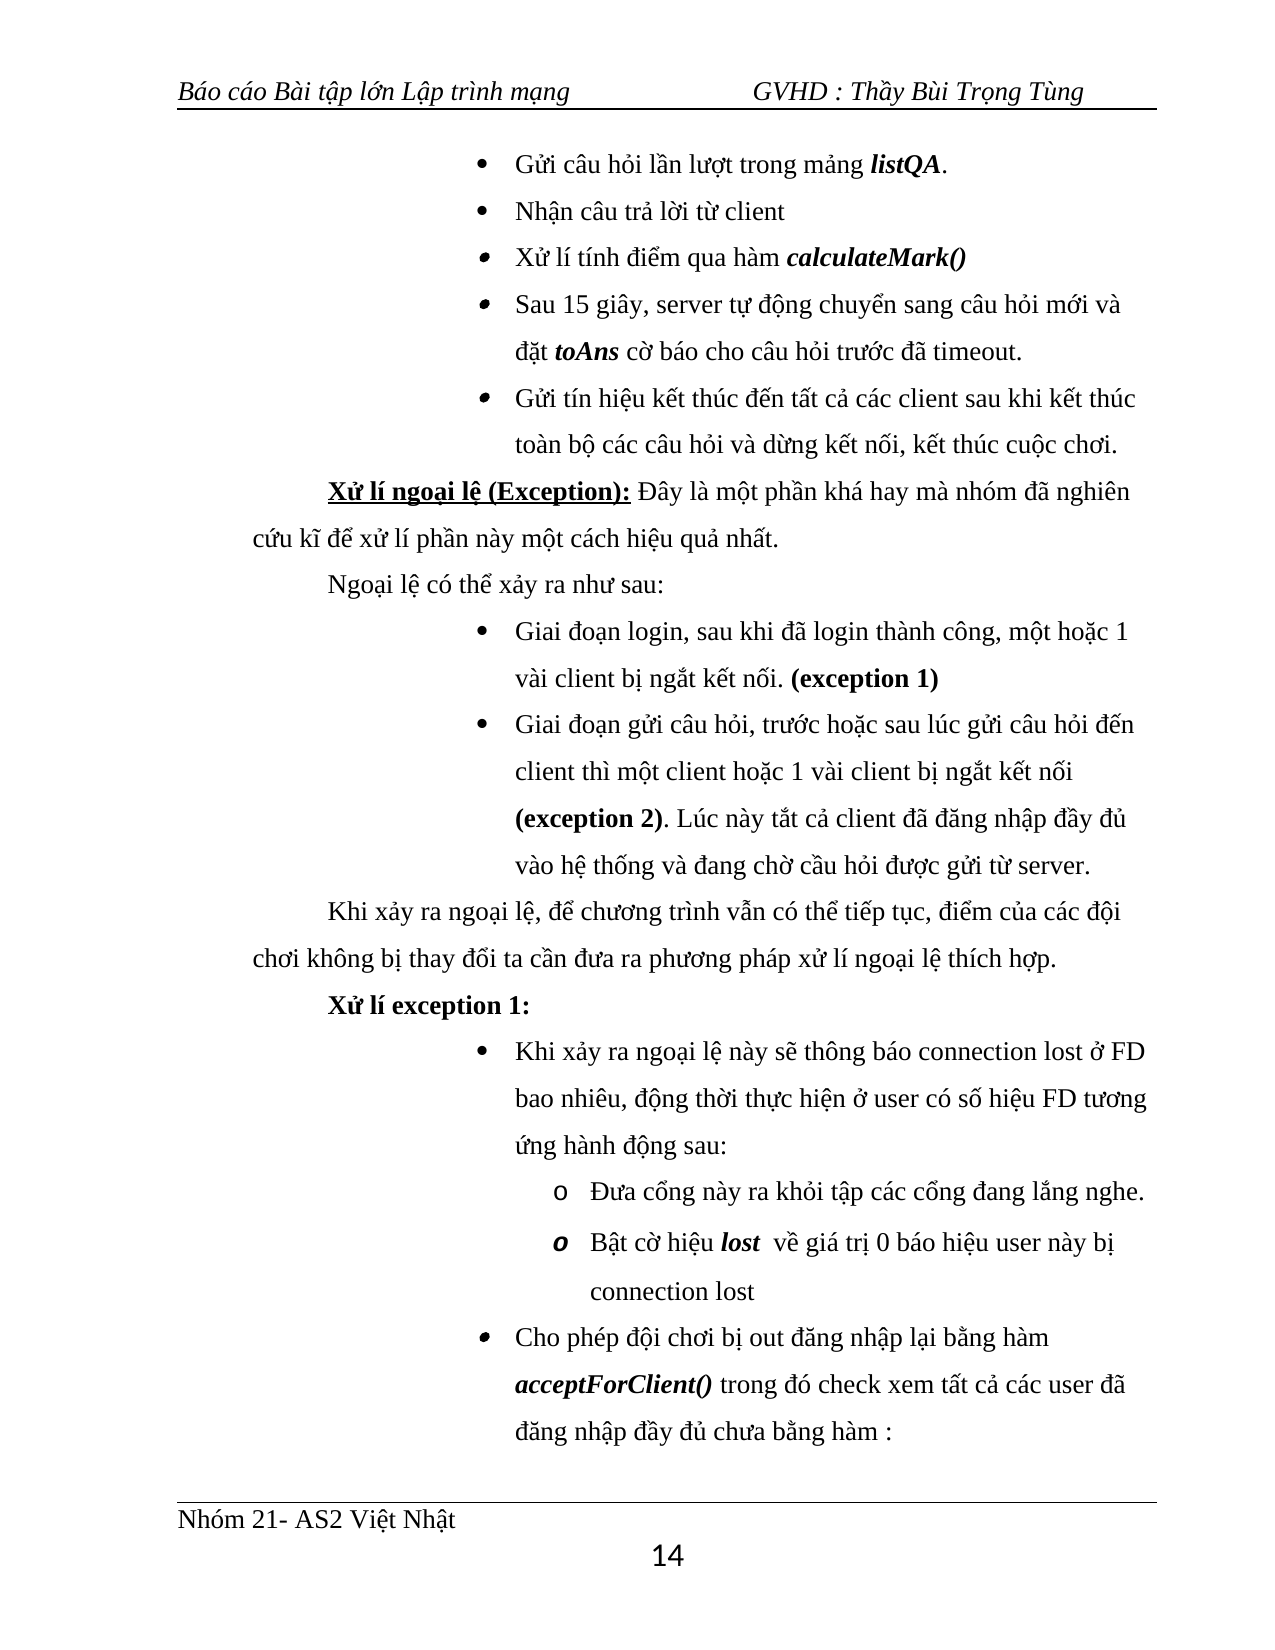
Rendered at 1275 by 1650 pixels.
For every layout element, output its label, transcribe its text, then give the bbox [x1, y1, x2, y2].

list Gửi tín hiệu kết thúc đến tất cả các client sau khi kết thúc toàn bộ các câu hỏi và dừng kết nối, kết thúc cuộc chơi. [477, 382, 1157, 460]
list Xử lí tính điểm qua hàm calculateMark() [477, 241, 1157, 273]
text Ngoại lệ có thể xảy ra như sau: [252, 568, 1157, 600]
text Xử lí exception 1: [177, 989, 1157, 1020]
list Giai đoạn login, sau khi đã login thành công, một hoặc 1 vài client bị ngắt kết nối. (exception 1) [477, 615, 1157, 693]
list Giai đoạn gửi câu hỏi, trước hoặc sau lúc gửi câu hỏi đến client thì một client hoặc 1 vài client bị ngắt kết nối (exception 2). Lúc này tắt cả client đã đăng nhập đầy đủ vào hệ thống và đang chờ cầu hỏi được gửi từ server. [477, 709, 1157, 880]
list Nhận câu trả lời từ client [477, 194, 1157, 226]
text Xử lí ngoại lệ (Exception): Đây là một phần khá hay mà nhóm đã nghiên cứu kĩ để xử lí phần này một cách hiệu quả nhất. [252, 475, 1157, 553]
list Sau 15 giây, server tự động chuyển sang câu hỏi mới và đặt toAns cờ báo cho câu hỏi trước đã timeout. [477, 288, 1157, 366]
list Gửi câu hỏi lần lượt trong mảng listQA. [477, 148, 1157, 179]
list Bật cờ hiệu lost về giá trị 0 báo hiệu user này bị connection lost [552, 1226, 1157, 1306]
list Cho phép đội chơi bị out đăng nhập lại bằng hàm acceptForClient() trong đó check xem tất cả các user đã đăng nhập đầy đủ chưa bằng hàm : [477, 1321, 1157, 1446]
text Khi xảy ra ngoại lệ, để chương trình vẫn có thể tiếp tục, điểm của các đội chơi không bị thay đổi ta cần đưa ra phương pháp xử lí ngoại lệ thích hợp. [252, 895, 1157, 973]
list Đưa cổng này ra khỏi tập các cổng đang lắng nghe. [552, 1176, 1157, 1209]
list Khi xảy ra ngoại lệ này sẽ thông báo connection lost ở FD bao nhiêu, động thời thực hiện ở user có số hiệu FD tương ứng hành động sau: [477, 1035, 1157, 1160]
